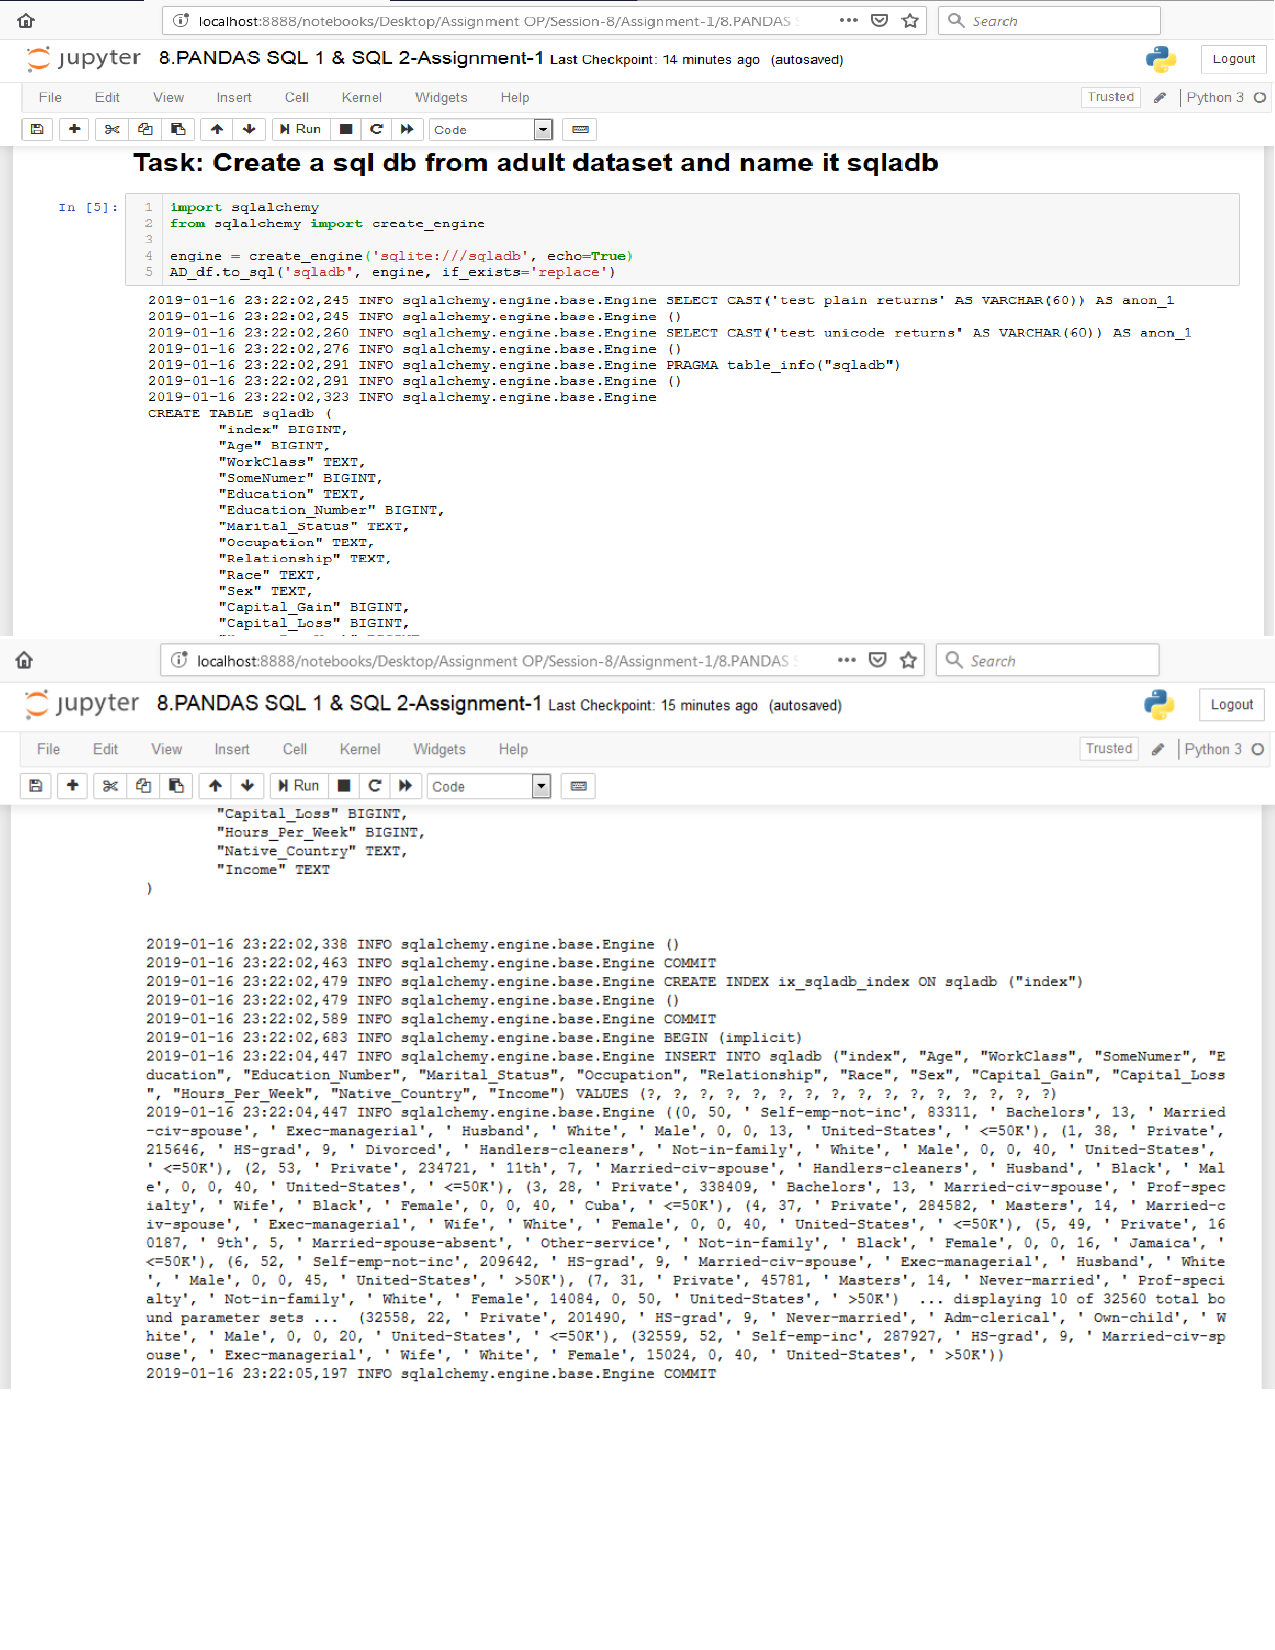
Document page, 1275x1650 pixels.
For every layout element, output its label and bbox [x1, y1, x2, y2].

picture [0, 0, 1274, 636]
picture [0, 639, 1275, 1389]
